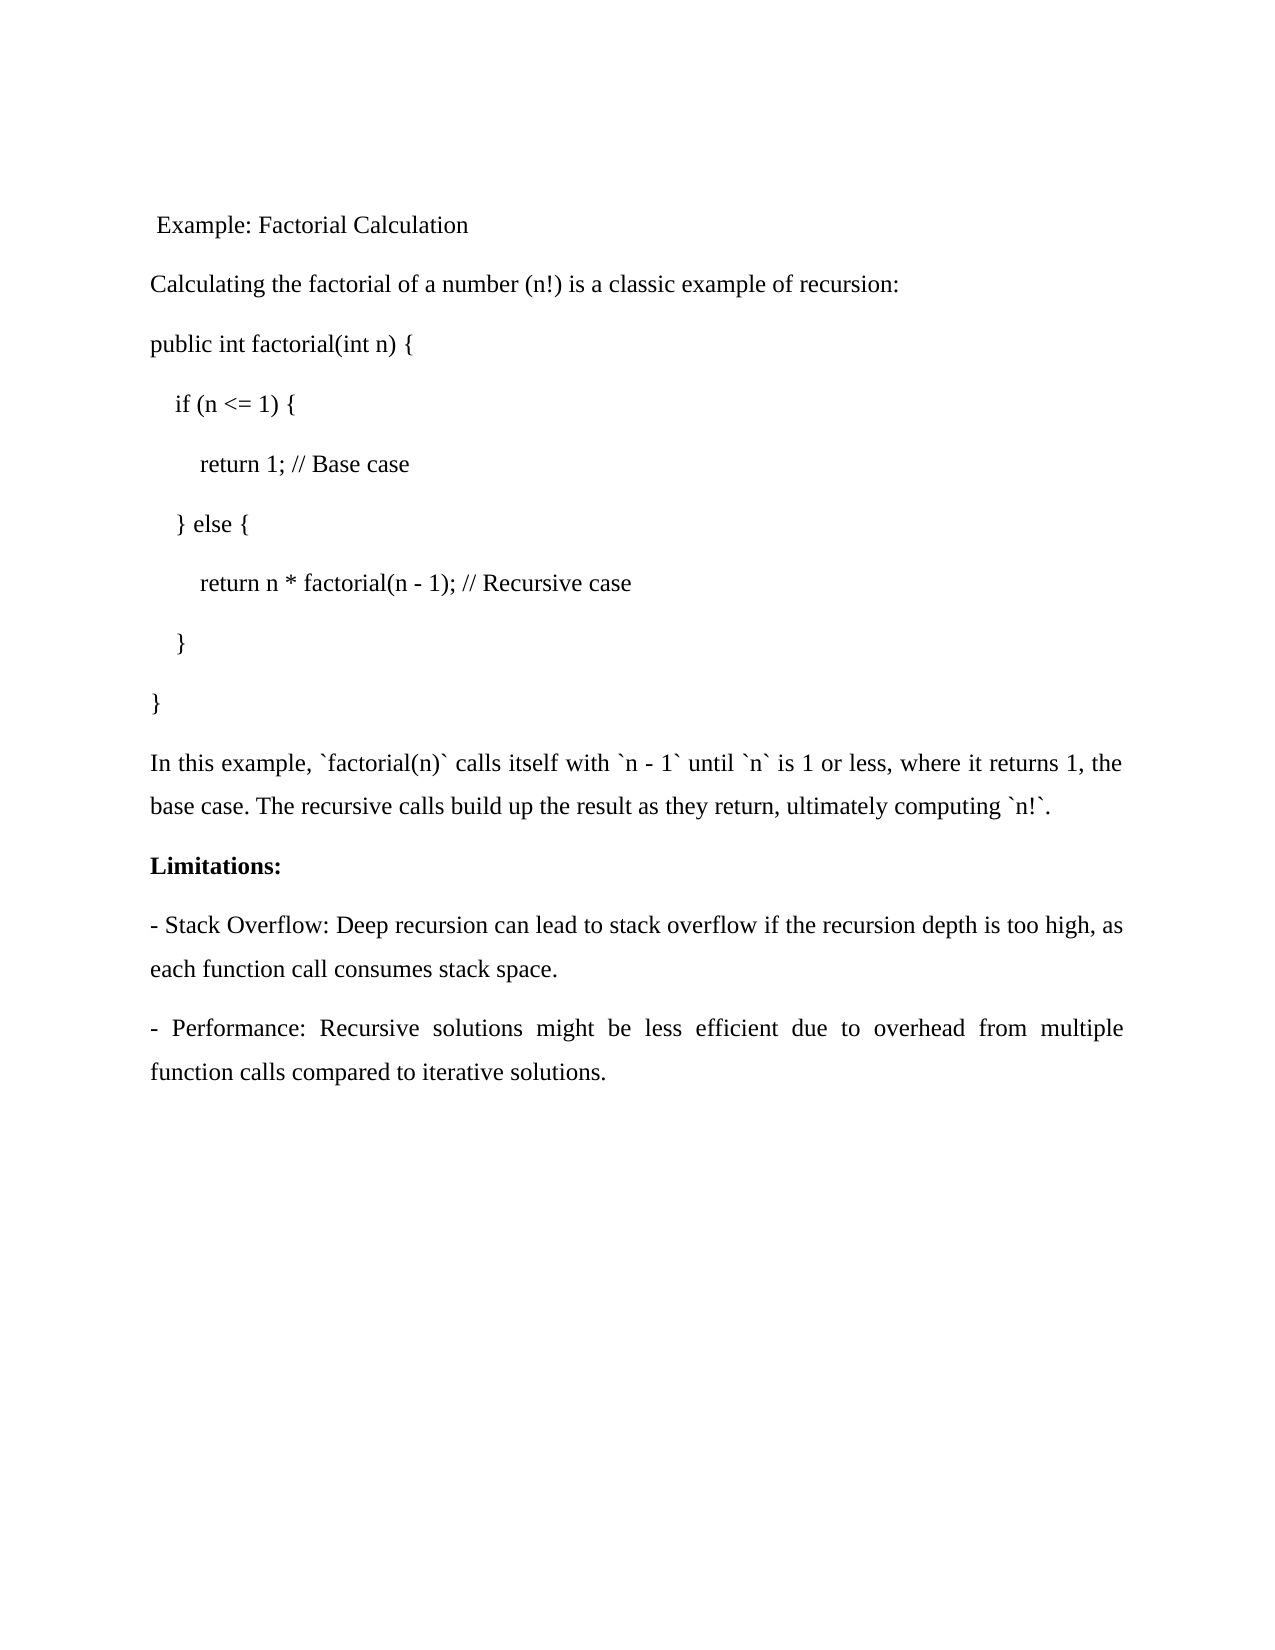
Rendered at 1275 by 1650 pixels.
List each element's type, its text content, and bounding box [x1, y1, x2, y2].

text return 1; // Base case [150, 449, 1125, 478]
text public int factorial(int n) { [150, 329, 1125, 358]
text Example: Factorial Calculation [150, 210, 1125, 238]
text } else { [150, 509, 1125, 537]
text return n * factorial(n - 1); // Recursive case [150, 568, 1125, 597]
text if (n <= 1) { [150, 389, 1125, 418]
text Limitations: [150, 851, 1125, 879]
text Calculating the factorial of a number (n!) is a classic example of recursion: [150, 269, 1125, 298]
text In this example, `factorial(n)` calls itself with `n - 1` until `n` is 1 or less, where it returns 1, the base case. The recursive calls build up the result as they return, ultimately computing `n!`. [150, 748, 1125, 820]
text } [150, 688, 1125, 717]
text - Stack Overflow: Deep recursion can lead to stack overflow if the recursion depth is too high, as each function call consumes stack space. [150, 911, 1125, 982]
text } [150, 628, 1125, 657]
text - Performance: Recursive solutions might be less efficient due to overhead from multiple function calls compared to iterative solutions. [150, 1013, 1125, 1085]
